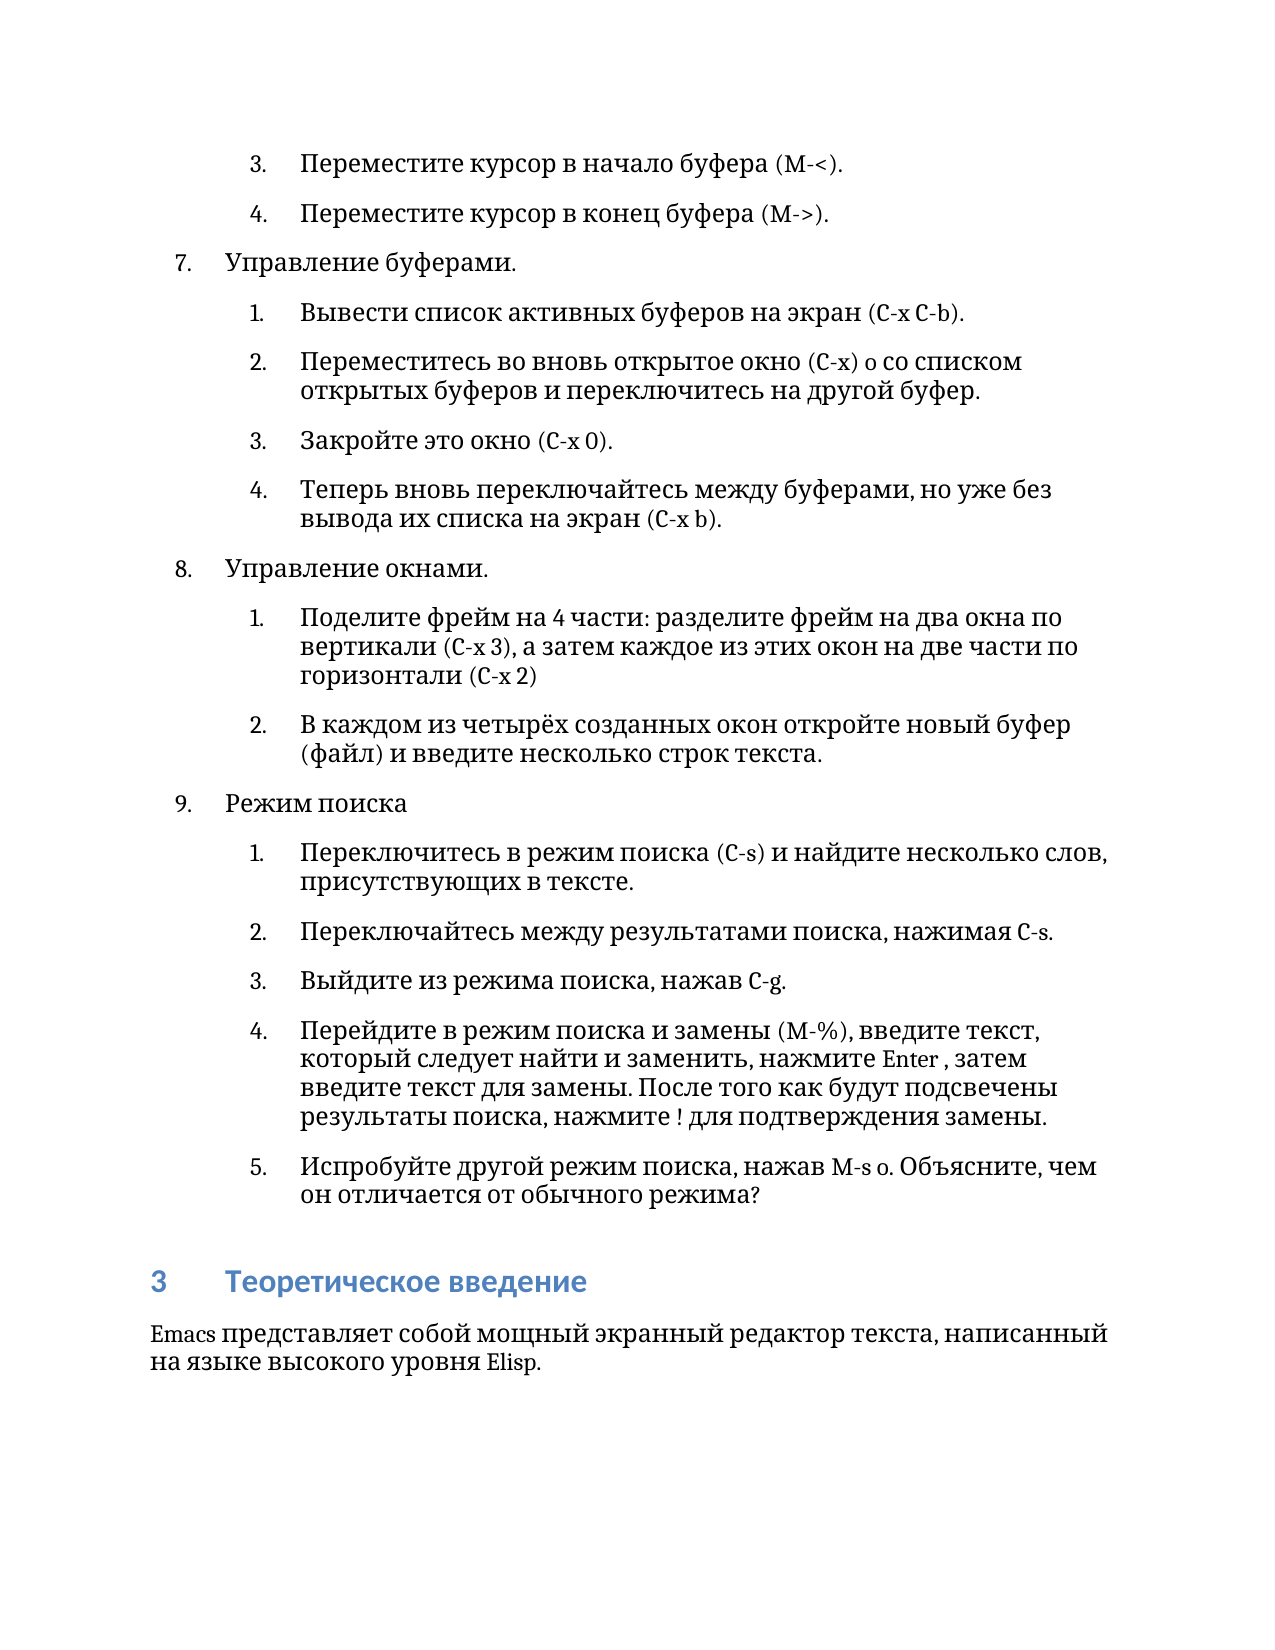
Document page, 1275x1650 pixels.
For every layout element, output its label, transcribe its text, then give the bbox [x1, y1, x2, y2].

list Режим поиска [175, 789, 1125, 818]
list Перейдите в режим поиска и замены (M-%), введите текст, который следует найти и заменить, нажмите Enter , затем введите текст для замены. После того как будут подсвечены результаты поиска, нажмите ! для подтверждения замены. [250, 1017, 1125, 1132]
list Теперь вновь переключайтесь между буферами, но уже без вывода их списка на экран (C-x b). [250, 476, 1125, 534]
list Управление окнами. [175, 554, 1125, 583]
list Переместите курсор в начало буфера (M-<). [250, 150, 1125, 179]
text Emacs представляет собой мощный экранный редактор текста, написанный на языке высокого уровня Elisp. [150, 1319, 1125, 1377]
list Испробуйте другой режим поиска, нажав M-s o. Объясните, чем он отличается от обычного режима? [250, 1152, 1125, 1210]
list Переключитесь в режим поиска (C-s) и найдите несколько слов, присутствующих в тексте. [250, 839, 1125, 897]
subtitle 3 Теоретическое введение [150, 1260, 1125, 1301]
list Переместите курсор в конец буфера (M->). [250, 199, 1125, 228]
list Поделите фрейм на 4 части: разделите фрейм на два окна по вертикали (C-x 3), а затем каждое из этих окон на две части по горизонтали (C-x 2) [250, 604, 1125, 690]
list Переключайтесь между результатами поиска, нажимая C-s. [250, 917, 1125, 946]
list Вывести список активных буферов на экран (C-x C-b). [250, 299, 1125, 327]
list Переместитесь во вновь открытое окно (C-x) o со списком открытых буферов и переключитесь на другой буфер. [250, 348, 1125, 406]
list Управление буферами. [175, 249, 1125, 278]
list Выйдите из режима поиска, нажав C-g. [250, 967, 1125, 996]
list Закройте это окно (C-x 0). [250, 427, 1125, 455]
list В каждом из четырёх созданных окон откройте новый буфер (файл) и введите несколько строк текста. [250, 711, 1125, 769]
